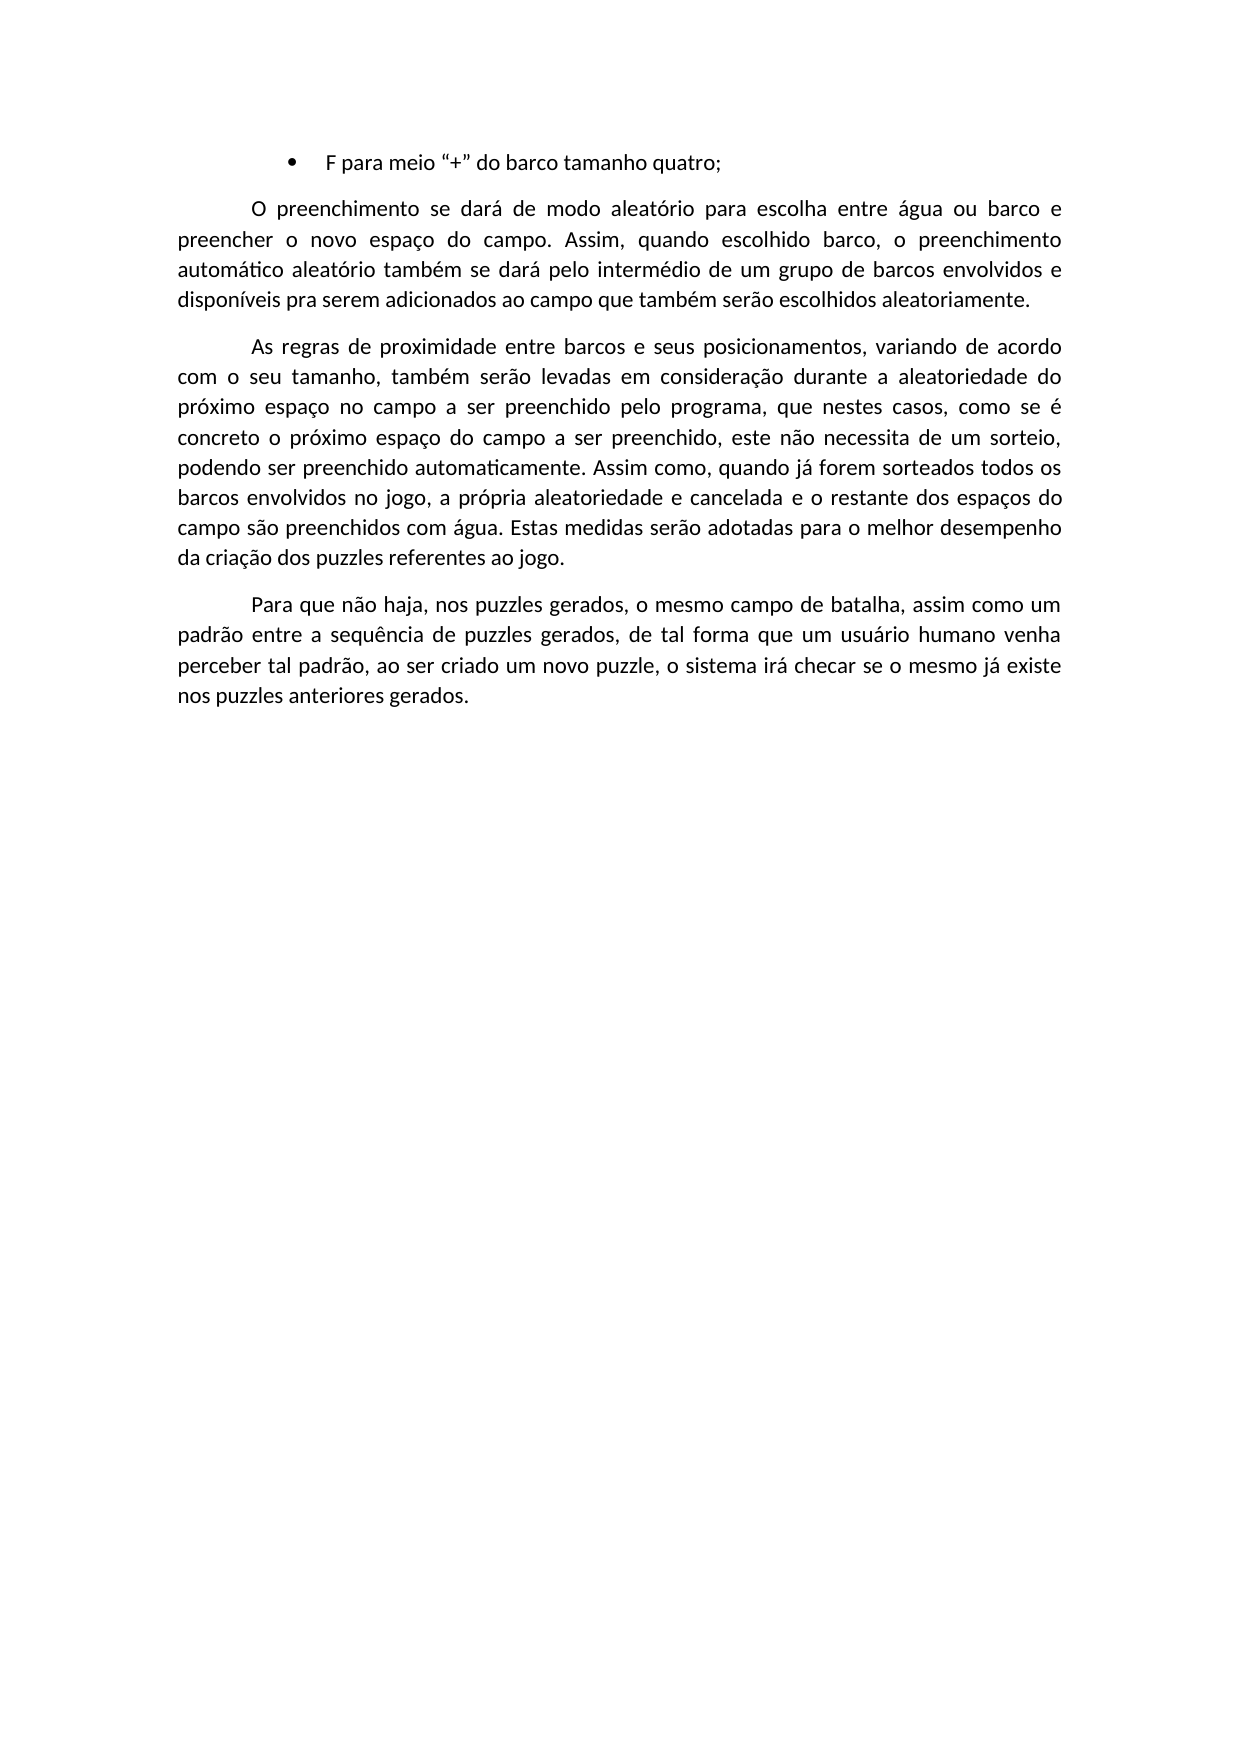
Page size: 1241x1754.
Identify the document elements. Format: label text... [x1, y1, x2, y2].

text Para que não haja, nos puzzles gerados, o mesmo campo de batalha, assim como um padrão entre a sequência de puzzles gerados, de tal forma que um usuário humano venha perceber tal padrão, ao ser criado um novo puzzle, o sistema irá checar se o mesmo já existe nos puzzles anteriores gerados. [177, 590, 1063, 709]
text As regras de proximidade entre barcos e seus posicionamentos, variando de acordo com o seu tamanho, também serão levadas em consideração durante a aleatoriedade do próximo espaço no campo a ser preenchido pelo programa, que nestes casos, como se é concreto o próximo espaço do campo a ser preenchido, este não necessita de um sorteio, podendo ser preenchido automaticamente. Assim como, quando já forem sorteados todos os barcos envolvidos no jogo, a própria aleatoriedade e cancelada e o restante dos espaços do campo são preenchidos com água. Estas medidas serão adotadas para o melhor desempenho da criação dos puzzles referentes ao jogo. [177, 332, 1063, 571]
text O preenchimento se dará de modo aleatório para escolha entre água ou barco e preencher o novo espaço do campo. Assim, quando escolhido barco, o preenchimento automático aleatório também se dará pelo intermédio de um grupo de barcos envolvidos e disponíveis pra serem adicionados ao campo que também serão escolhidos aleatoriamente. [177, 194, 1063, 313]
list F para meio “+” do barco tamanho quatro; [288, 148, 1063, 176]
